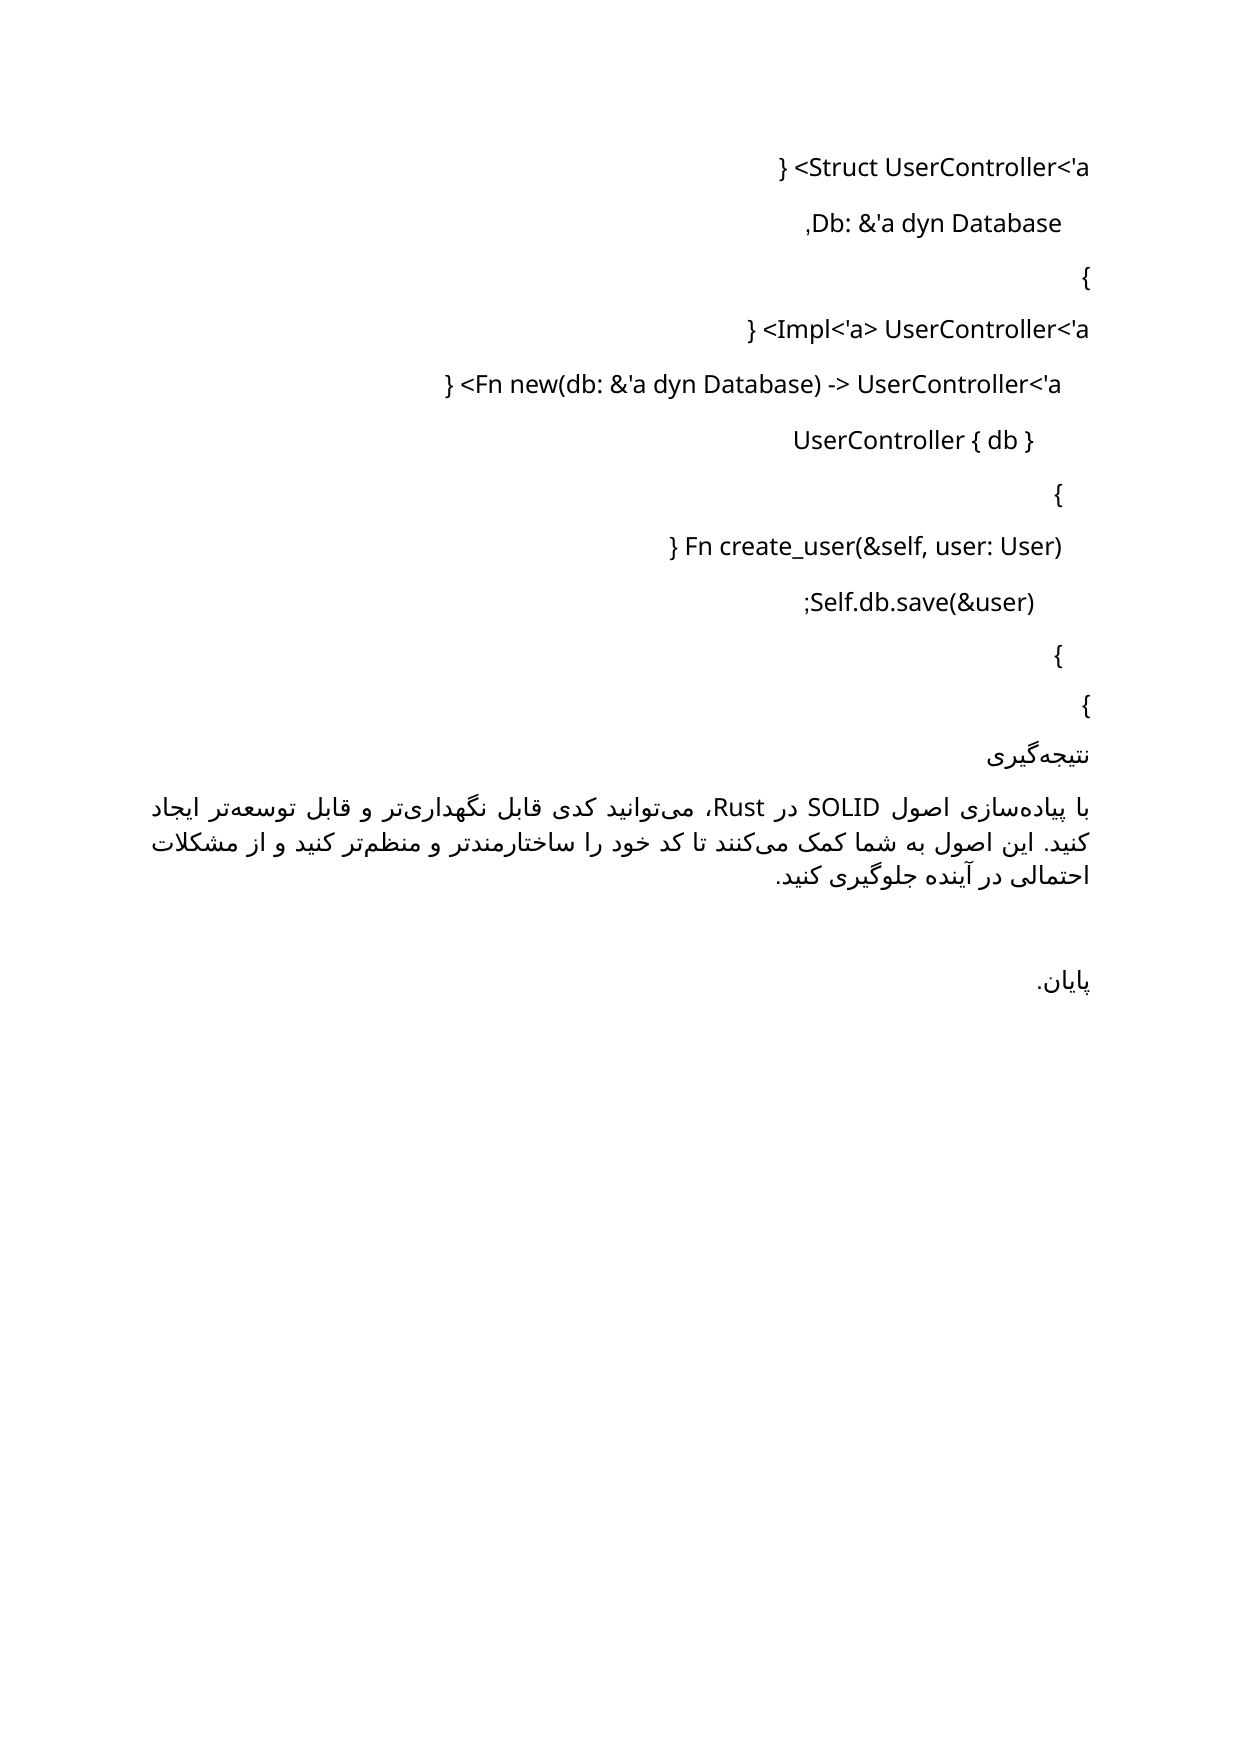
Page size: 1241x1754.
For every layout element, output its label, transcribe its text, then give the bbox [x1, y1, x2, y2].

text } [150, 479, 1090, 508]
text Self.db.save(&user); [150, 584, 1090, 618]
text Db: &'a dyn Database, [150, 206, 1090, 240]
text Fn create_user(&self, user: User) { [150, 528, 1090, 563]
text نتیجه‌گیری [150, 739, 1090, 768]
text } [150, 690, 1090, 719]
text } [150, 262, 1090, 290]
text Fn new(db: &'a dyn Database) -> UserController<'a> { [150, 367, 1090, 401]
text با پیاده‌سازی اصول SOLID در Rust، می‌توانید کدی قابل نگهداری‌تر و قابل توسعه‌تر ایجاد کنید. این اصول به شما کمک می‌کنند تا کد خود را ساختارمندتر و منظم‌تر کنید و از مشکلات احتمالی در آینده جلوگیری کنید. [150, 789, 1090, 889]
text Struct UserController<'a> { [150, 150, 1090, 184]
text } [150, 640, 1090, 669]
text Impl<'a> UserController<'a> { [150, 311, 1090, 345]
text پایان. [150, 966, 1090, 995]
text UserController { db } [150, 423, 1090, 457]
